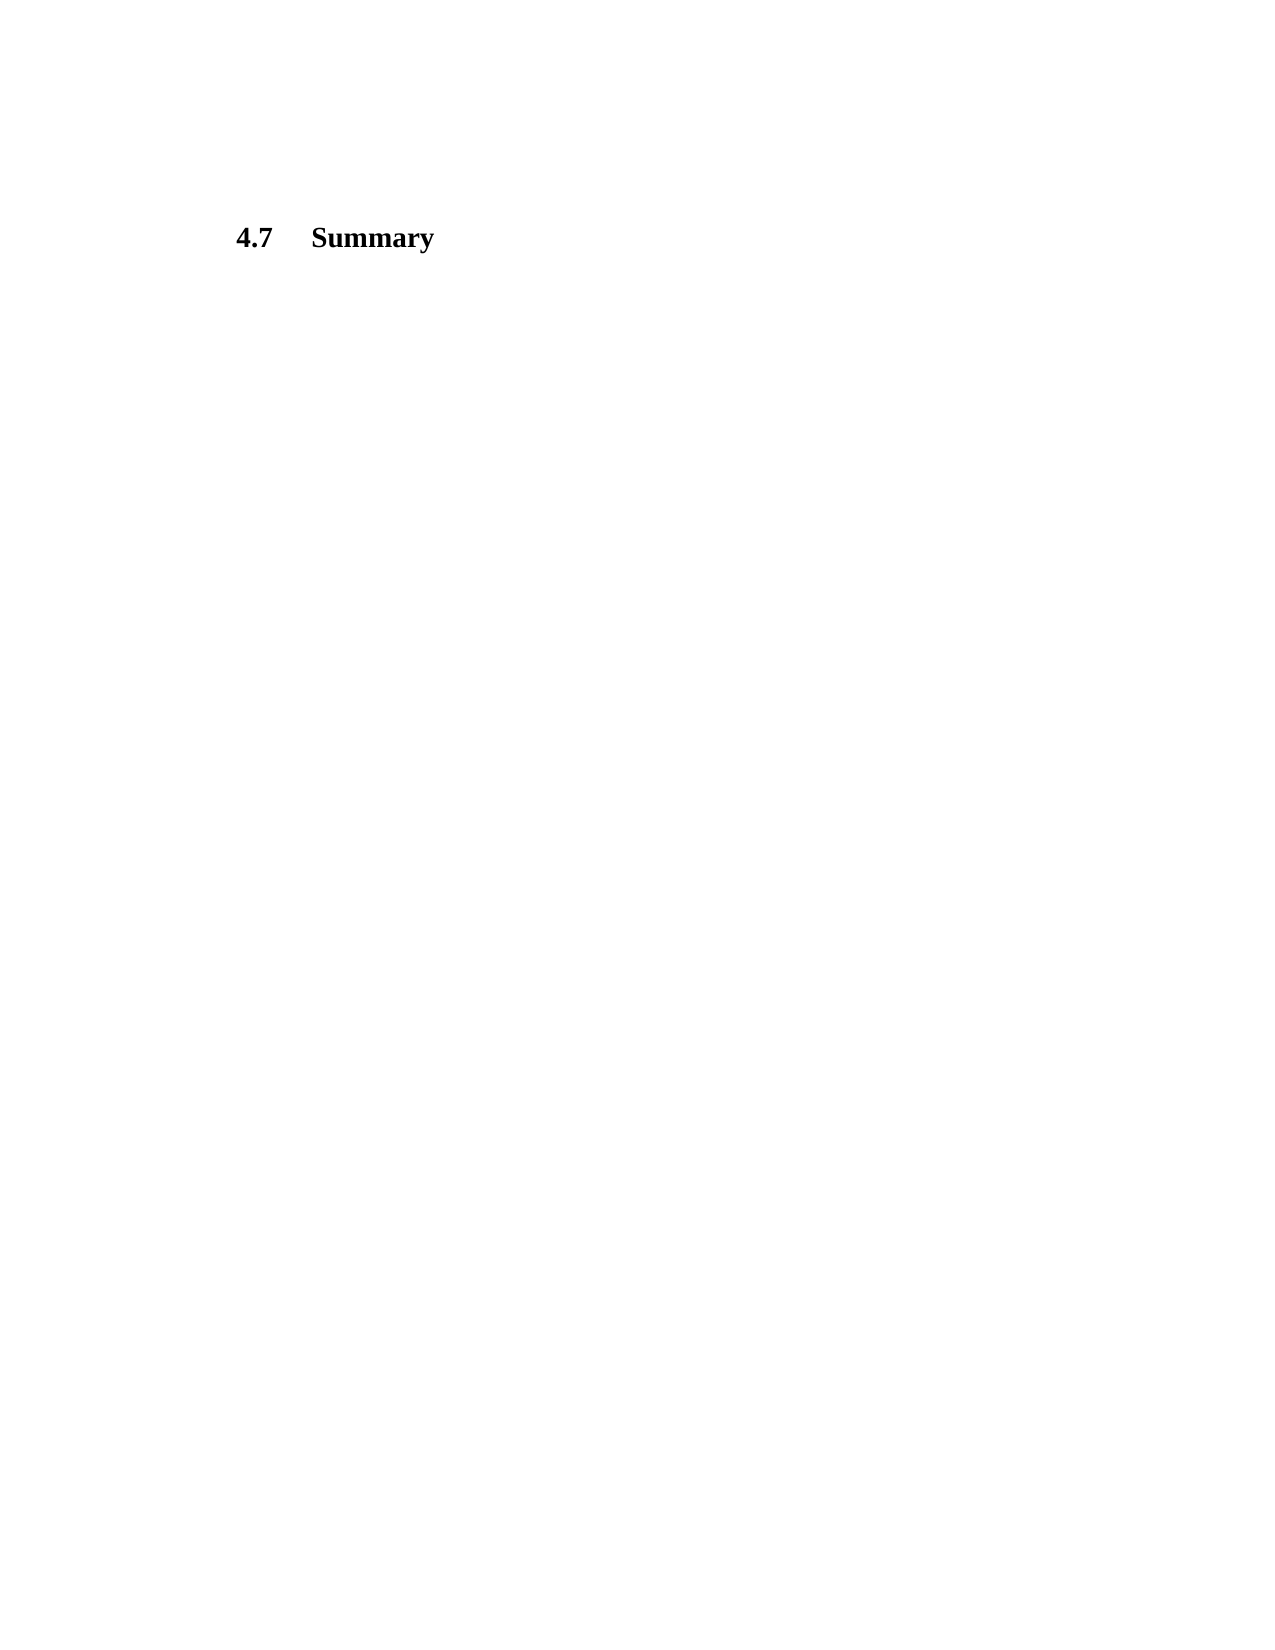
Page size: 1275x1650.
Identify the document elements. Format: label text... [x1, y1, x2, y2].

text 4.7 Summary [236, 220, 1157, 254]
